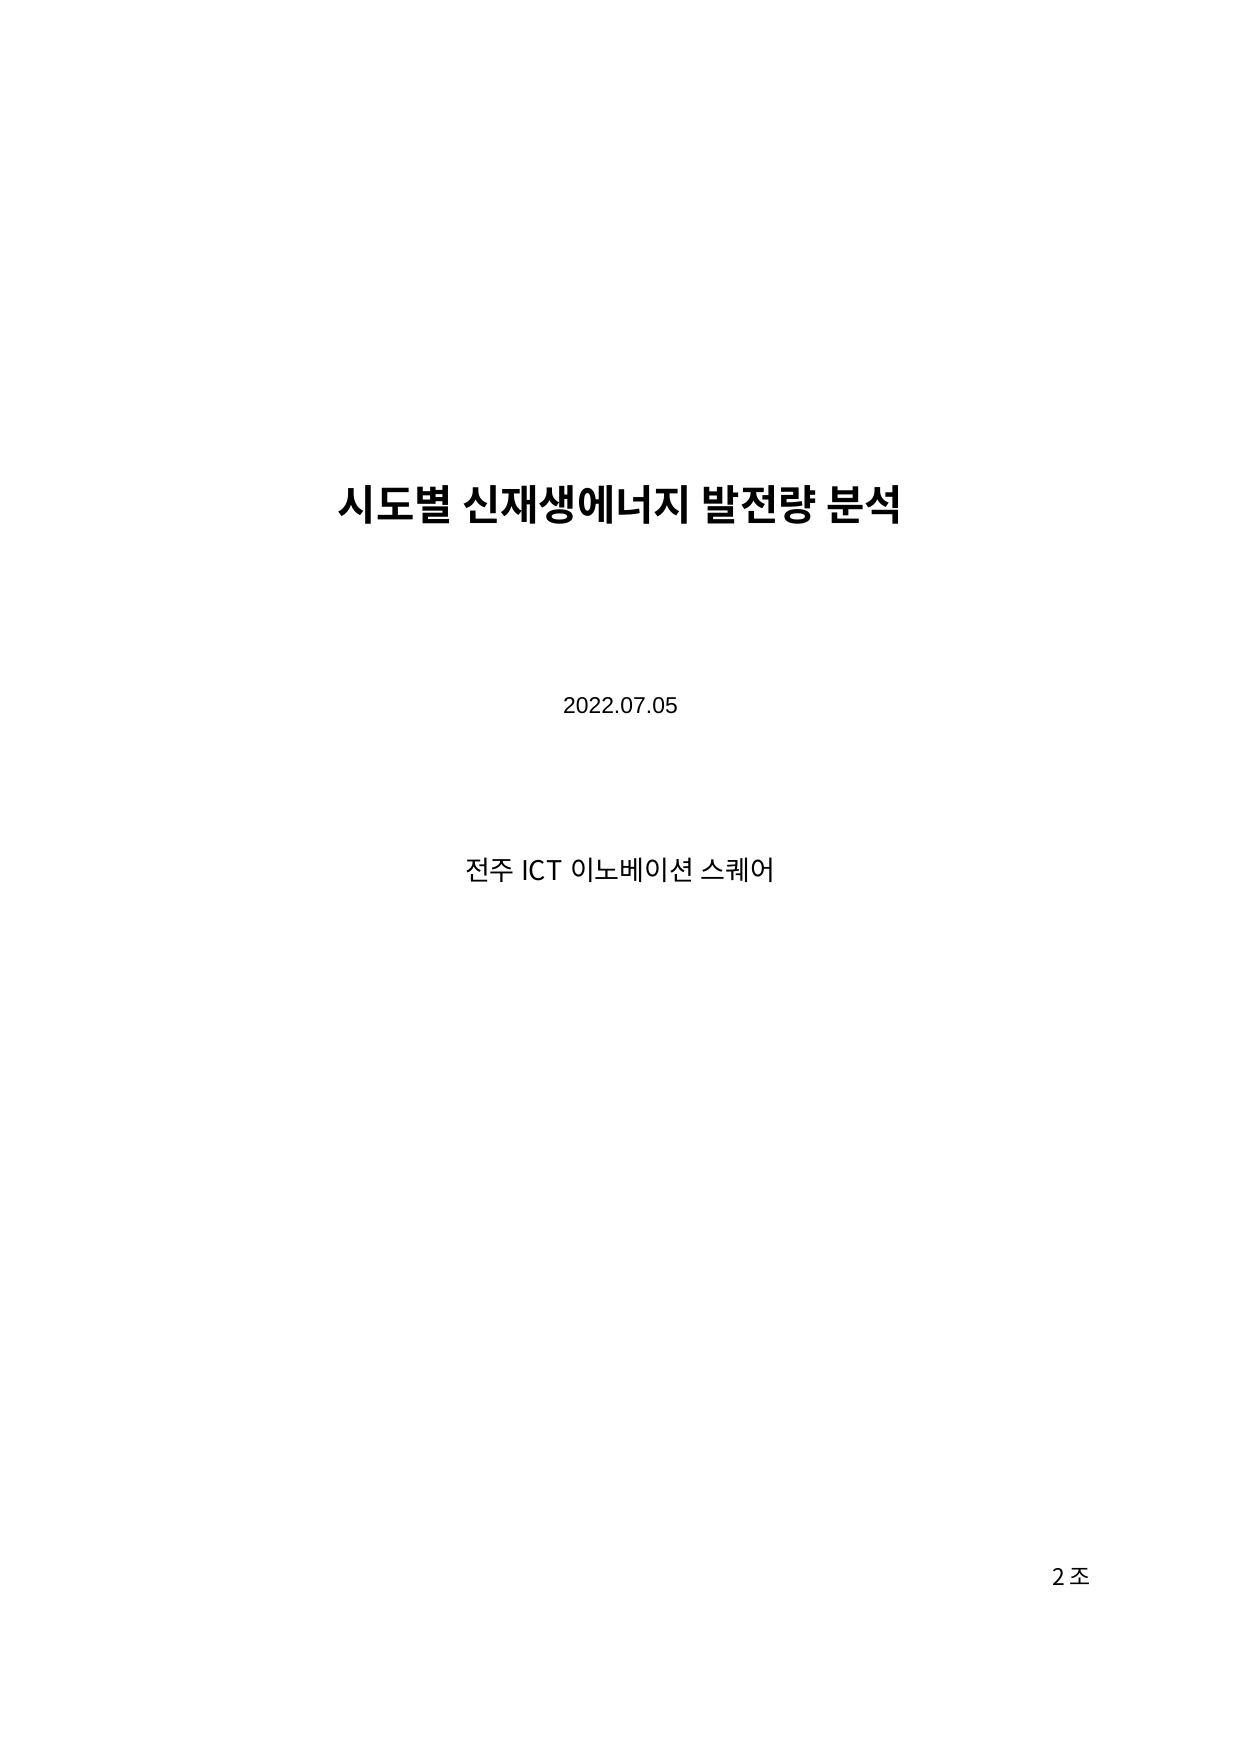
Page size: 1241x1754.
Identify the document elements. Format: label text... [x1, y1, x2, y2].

text 2022.07.05 [150, 692, 1090, 718]
text 2조 [150, 1558, 1090, 1592]
text 시도별 신재생에너지 발전량 분석 [150, 472, 1090, 532]
text 전주 ICT 이노베이션 스퀘어 [150, 849, 1090, 888]
